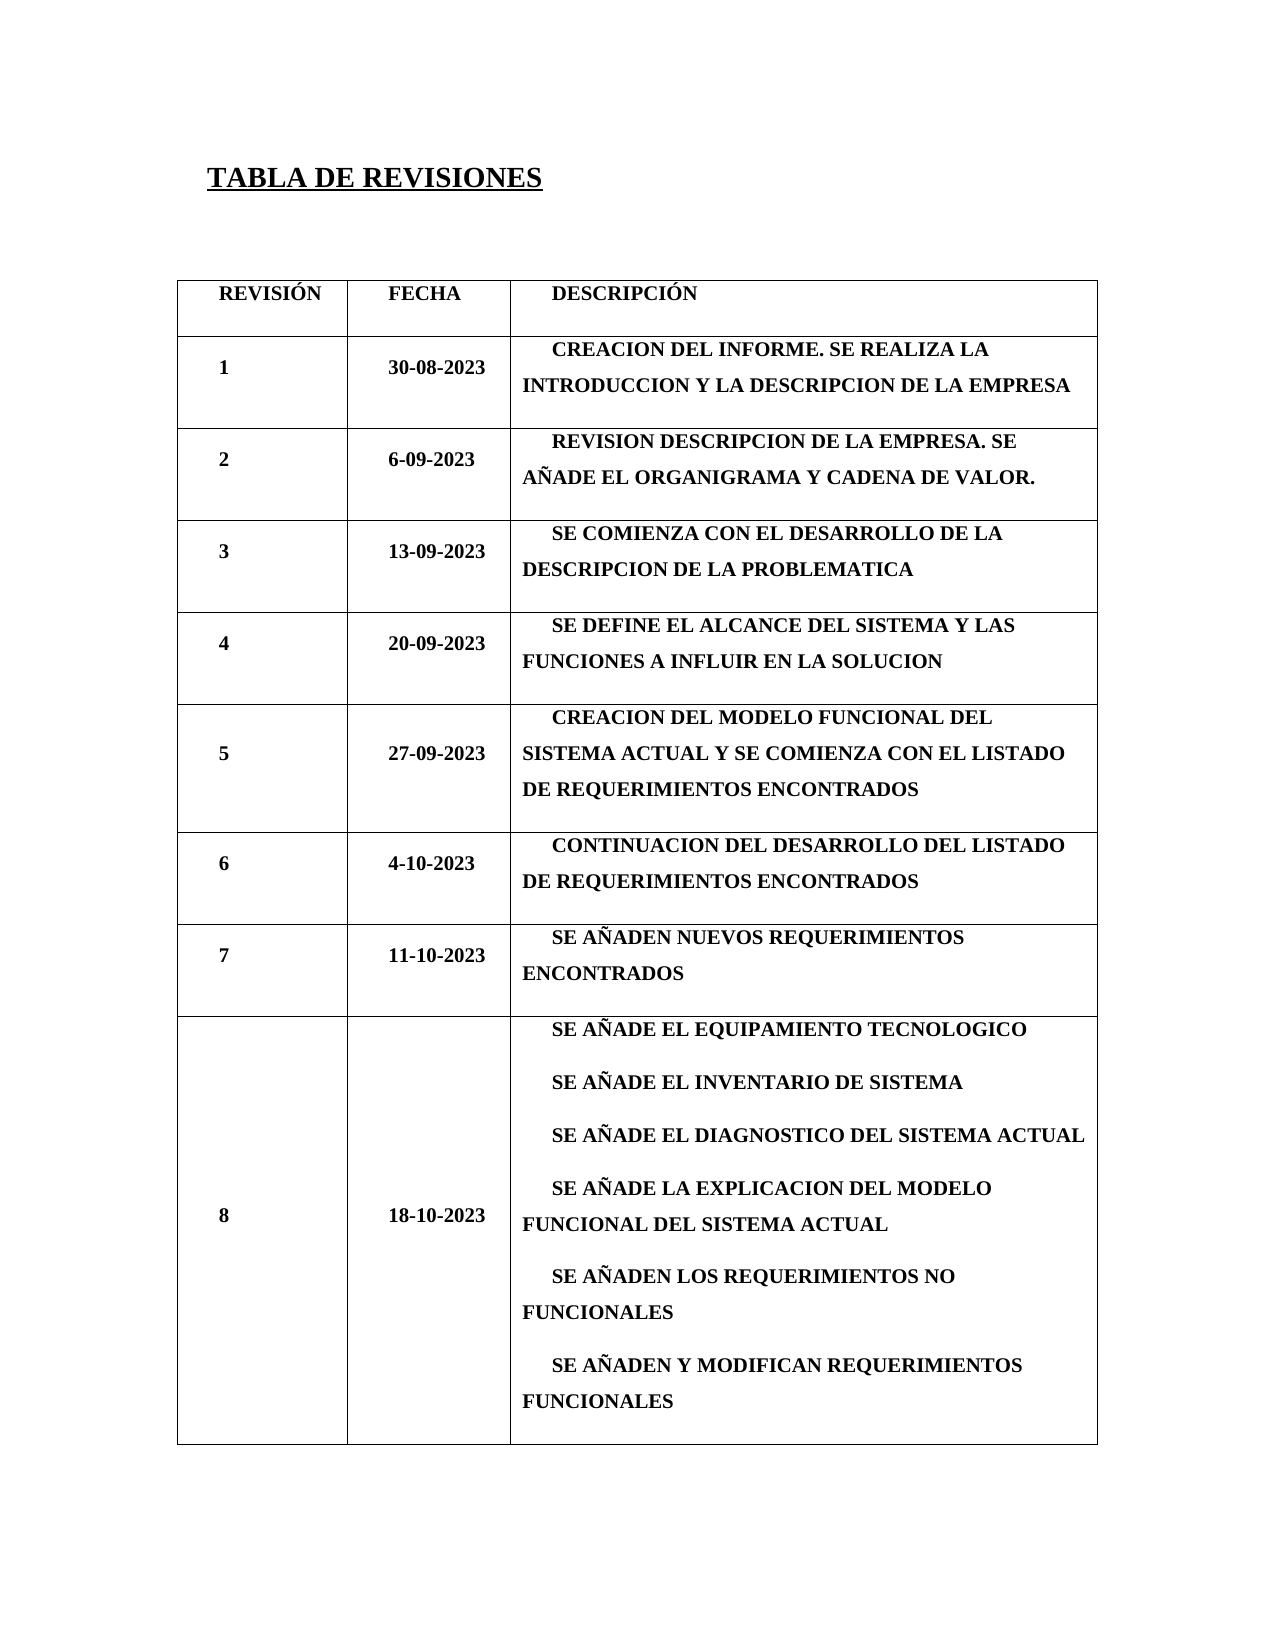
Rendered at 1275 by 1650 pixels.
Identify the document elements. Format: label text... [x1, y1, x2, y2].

table_cell 5 [178, 705, 347, 832]
table_cell 18-10-2023 [348, 1017, 510, 1444]
table_cell 8 [178, 1017, 347, 1444]
table_cell se comienza con el desarrollo de la descripcion de la problematica [511, 521, 1097, 612]
table_cell 3 [178, 521, 347, 612]
table_cell 20-09-2023 [348, 613, 510, 704]
table_cell CONTINUACION DEL DESARROLLO DEL LISTADO DE REQUERIMIENTOS ENCONTRADOS [511, 833, 1097, 924]
table_cell 7 [178, 925, 347, 1016]
table_cell Creacion del informe. se realiza la introduccion y la descripcion de la empresa [511, 337, 1097, 428]
table_header REVISIÓN [178, 281, 347, 336]
text TABLA DE REVISIONES [177, 160, 1098, 193]
table_cell 6 [178, 833, 347, 924]
table_cell SE AÑADEN NUEVOS REQUERIMIENTOS ENCONTRADOS [511, 925, 1097, 1016]
table_cell Se define el alcance del sistema y las funciones a influir en la solucion [511, 613, 1097, 704]
table_cell 2 [178, 429, 347, 520]
table_cell 11-10-2023 [348, 925, 510, 1016]
table_cell 4 [178, 613, 347, 704]
table_cell CREACION DEL modelo funcional del sistema actual Y SE COMIENZA CON EL LISTADO DE REQUERIMIENTOS ENCONTRADOS [511, 705, 1097, 832]
table_cell 30-08-2023 [348, 337, 510, 428]
table_cell 6-09-2023 [348, 429, 510, 520]
table_cell Se añade el equipamiento tecnologico se añade el inventario de sistema se añade el diagnostico del sistema actual se añade la explicacion del modelo funcional del sistema actual se añaden los requerimientos no funcionales se añaden y modifican requerimientos funcionales [511, 1017, 1097, 1444]
table_cell 27-09-2023 [348, 705, 510, 832]
table_cell 13-09-2023 [348, 521, 510, 612]
table_cell revision descripcion de la empresa. se añade el organigrama y cadena de valor. [511, 429, 1097, 520]
table_cell 4-10-2023 [348, 833, 510, 924]
table_cell 1 [178, 337, 347, 428]
table_header DESCRIPCIÓN [511, 281, 1097, 336]
table_header FECHA [348, 281, 510, 336]
